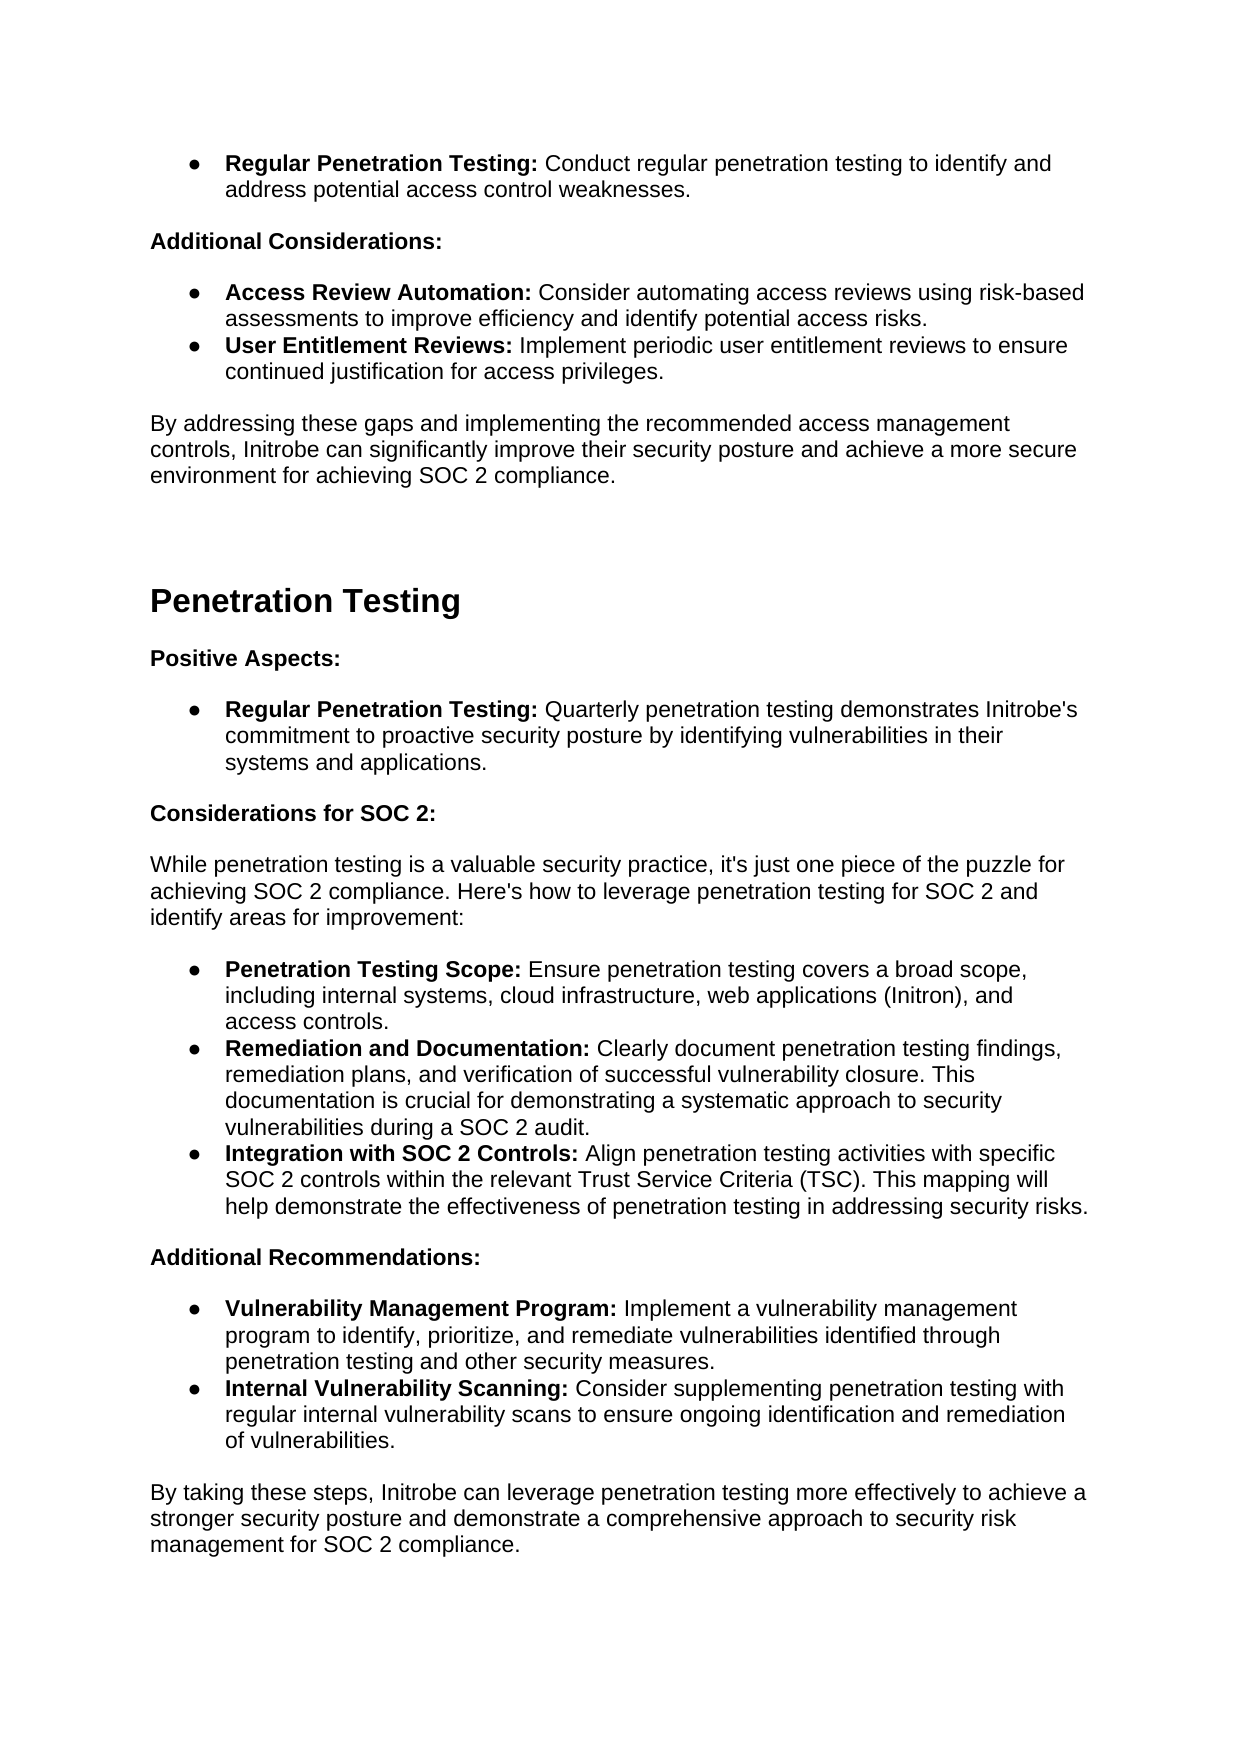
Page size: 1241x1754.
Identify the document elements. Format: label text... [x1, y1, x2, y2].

list Internal Vulnerability Scanning: Consider supplementing penetration testing with regular internal vulnerability scans to ensure ongoing identification and remediation of vulnerabilities. [187, 1374, 1090, 1453]
text Additional Recommendations: [150, 1244, 1090, 1270]
text By taking these steps, Initrobe can leverage penetration testing more effectively to achieve a stronger security posture and demonstrate a comprehensive approach to security risk management for SOC 2 compliance. [150, 1478, 1090, 1558]
list Regular Penetration Testing: Conduct regular penetration testing to identify and address potential access control weaknesses. [187, 150, 1090, 203]
subtitle Penetration Testing [150, 581, 1090, 620]
list Remediation and Documentation: Clearly document penetration testing findings, remediation plans, and verification of successful vulnerability closure. This documentation is crucial for demonstrating a systematic approach to security vulnerabilities during a SOC 2 audit. [187, 1034, 1090, 1140]
list Access Review Automation: Consider automating access reviews using risk-based assessments to improve efficiency and identify potential access risks. [187, 279, 1090, 332]
text While penetration testing is a valuable security practice, it's just one piece of the puzzle for achieving SOC 2 compliance. Here's how to leverage penetration testing for SOC 2 and identify areas for improvement: [150, 851, 1090, 931]
list Integration with SOC 2 Controls: Align penetration testing activities with specific SOC 2 controls within the relevant Trust Service Criteria (TSC). This mapping will help demonstrate the effectiveness of penetration testing in addressing security risks. [187, 1140, 1090, 1219]
text Positive Aspects: [150, 645, 1090, 671]
text By addressing these gaps and implementing the recommended access management controls, Initrobe can significantly improve their security posture and achieve a more secure environment for achieving SOC 2 compliance. [150, 409, 1090, 488]
list Regular Penetration Testing: Quarterly penetration testing demonstrates Initrobe's commitment to proactive security posture by identifying vulnerabilities in their systems and applications. [187, 696, 1090, 775]
list User Entitlement Reviews: Implement periodic user entitlement reviews to ensure continued justification for access privileges. [187, 332, 1090, 384]
list Penetration Testing Scope: Ensure penetration testing covers a broad scope, including internal systems, cloud infrastructure, web applications (Initron), and access controls. [187, 956, 1090, 1034]
text Considerations for SOC 2: [150, 800, 1090, 826]
text Additional Considerations: [150, 228, 1090, 254]
list Vulnerability Management Program: Implement a vulnerability management program to identify, prioritize, and remediate vulnerabilities identified through penetration testing and other security measures. [187, 1295, 1090, 1374]
